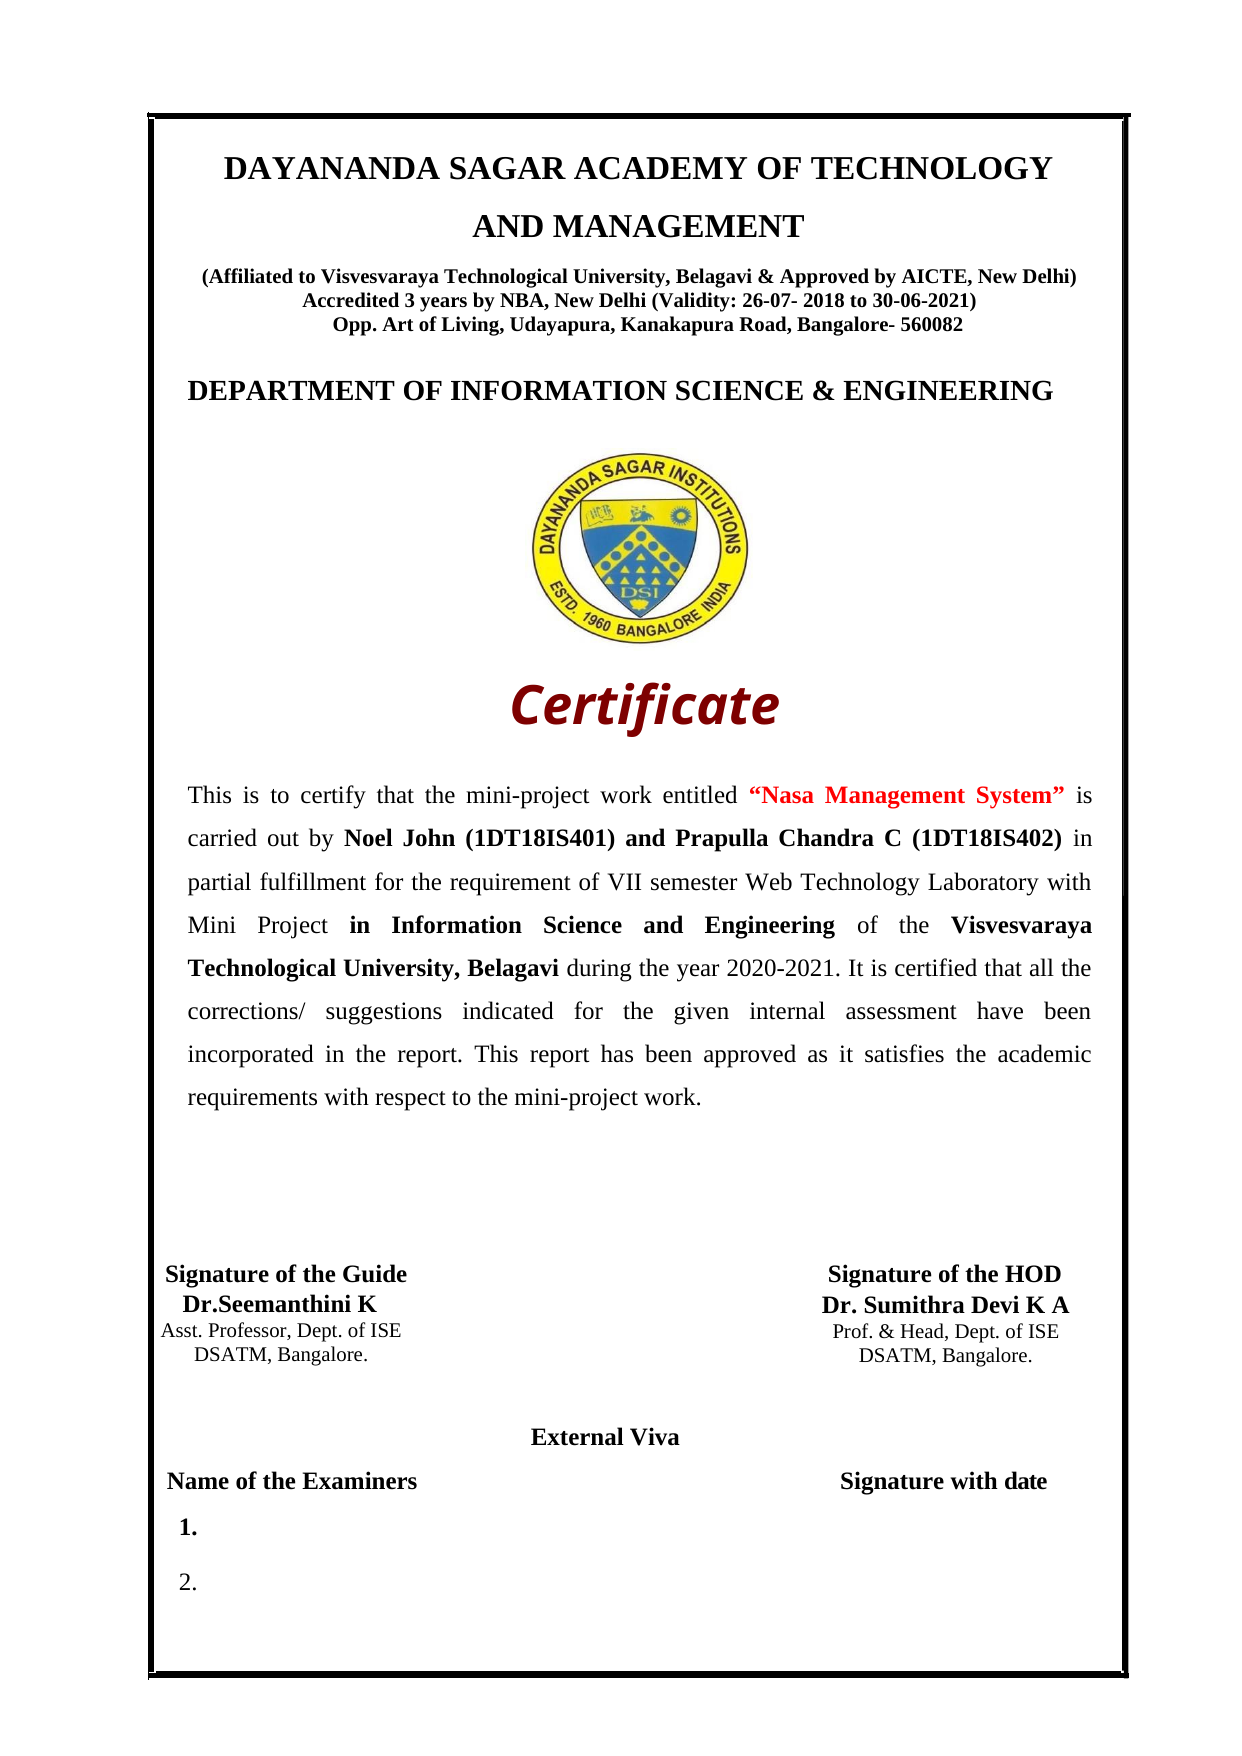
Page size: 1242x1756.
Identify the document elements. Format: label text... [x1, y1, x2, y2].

text Asst. Professor, Dept. of ISE DSATM, Bangalore. [160, 1318, 402, 1366]
text Opp. Art of Living, Udayapura, Kanakapura Road, Bangalore- 560082 [191, 312, 1104, 336]
text Dr. Sumithra Devi K A Prof. & Head, Dept. of ISE DSATM, Bangalore. [821, 1290, 1070, 1367]
text Certificate [186, 667, 1104, 741]
subtitle DAYANANDA SAGAR ACADEMY OF TECHNOLOGY AND MANAGEMENT [190, 148, 1086, 244]
picture [525, 448, 753, 651]
text 2. [179, 1567, 1104, 1596]
text Signature of the Guide Signature of the HOD [165, 1259, 1104, 1288]
text External Viva [531, 1422, 1104, 1451]
subtitle DEPARTMENT OF INFORMATION SCIENCE & ENGINEERING [187, 373, 1104, 406]
text This is to certify that the mini-project work entitled “Nasa Management System” is carried out by Noel John (1DT18IS401) and Prapulla Chandra C (1DT18IS402) in partial fulfillment for the requirement of VII semester Web Technology Laboratory with Mini Project in Information Science and Engineering of the Visvesvaraya Technological University, Belagavi during the year 2020-2021. It is certified that all the corrections/ suggestions indicated for the given internal assessment have been incorporated in the report. This report has been approved as it satisfies the academic requirements with respect to the mini-project work. [187, 780, 1092, 1111]
text Name of the Examiners Signature with date 1. [167, 1466, 1049, 1541]
text Dr.Seemanthini K [157, 1289, 402, 1318]
